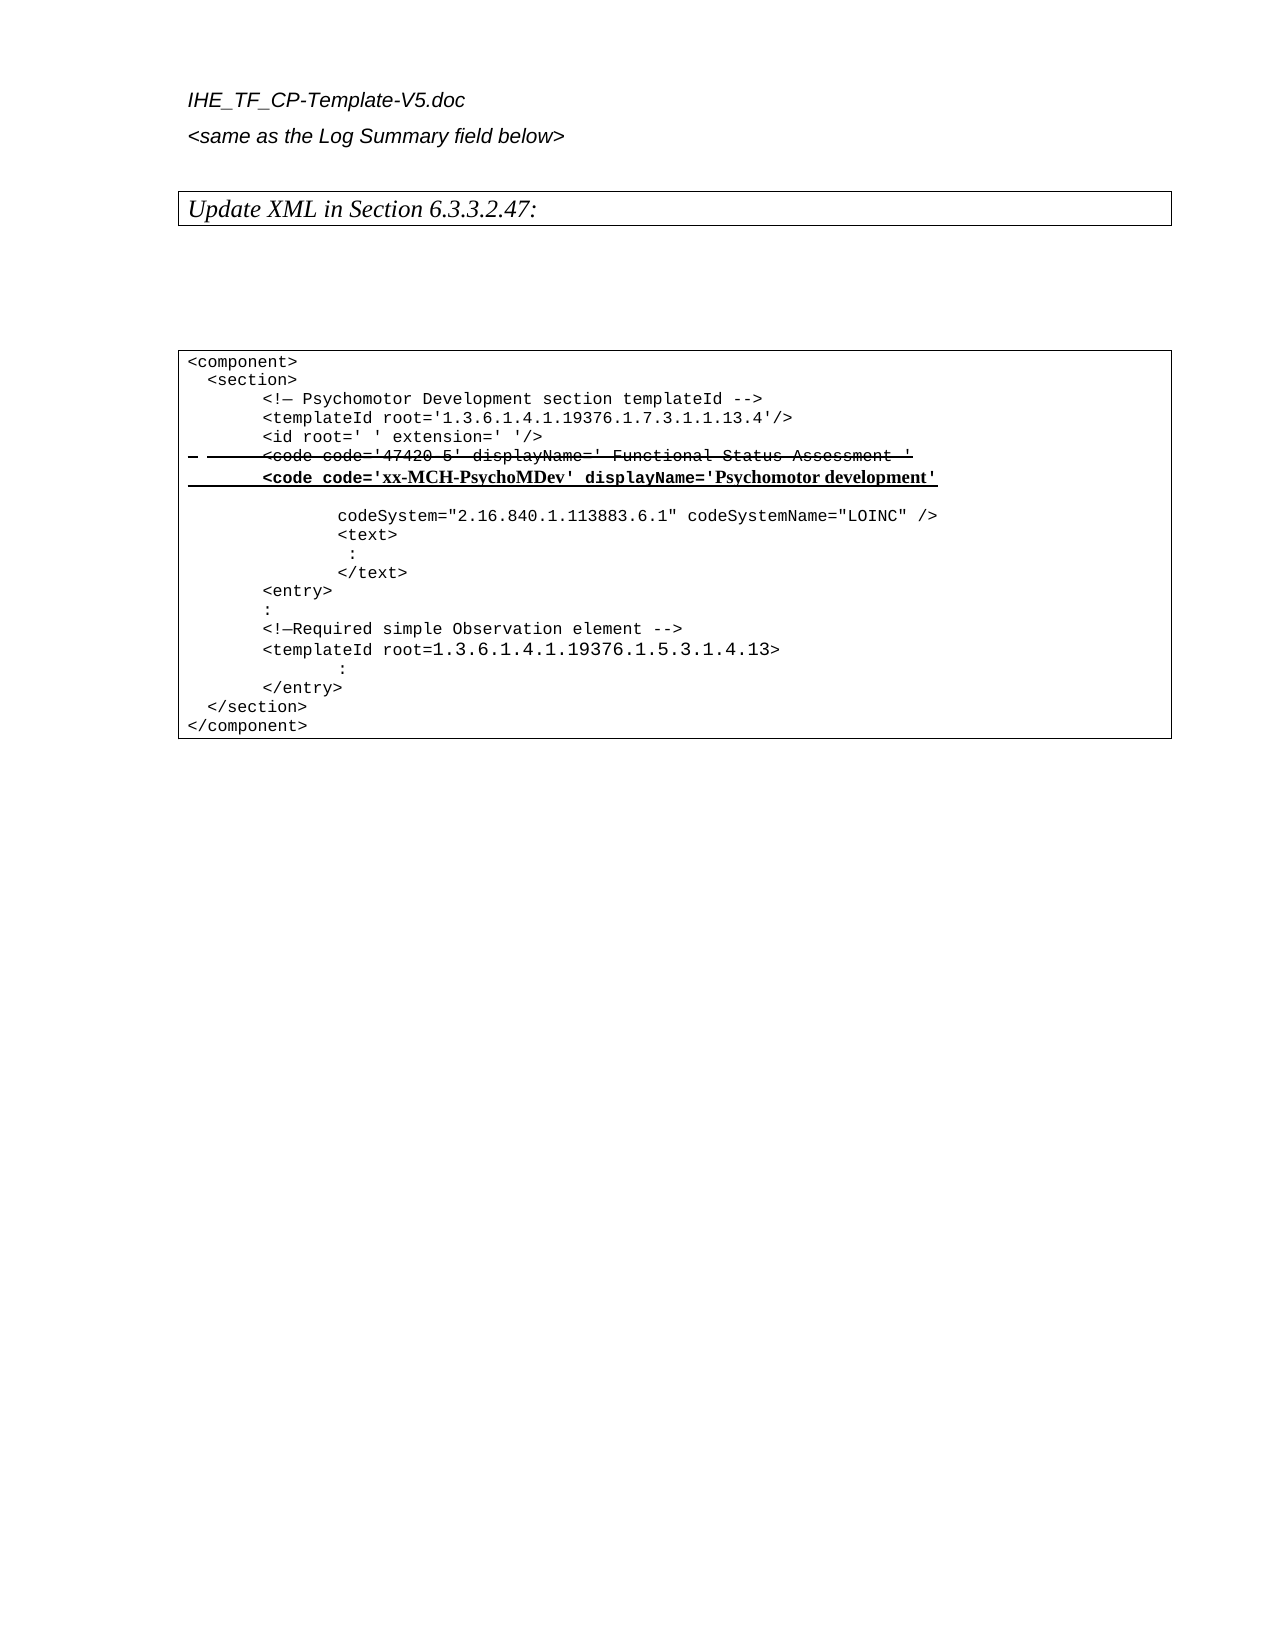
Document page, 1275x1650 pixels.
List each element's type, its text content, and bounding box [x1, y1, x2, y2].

text <templateId root=1.3.6.1.4.1.19376.1.5.3.1.4.13> [187, 639, 1162, 661]
text <section> [187, 372, 1162, 391]
text codeSystem="2.16.840.1.113883.6.1" codeSystemName="LOINC" /> [187, 508, 1162, 526]
text <code code='47420-5' displayName=' Functional Status Assessment ' [187, 447, 1162, 466]
text </entry> [187, 680, 1162, 698]
text </component> [179, 714, 1171, 738]
text <!— Psychomotor Development section templateId --> [187, 391, 1162, 410]
text <component> [179, 351, 1171, 372]
text : [187, 661, 1162, 680]
text <code code='xx-MCH-PsychoMDev' displayName='Psychomotor development' [187, 466, 1162, 489]
text Update XML in Section 6.3.3.2.47: [179, 192, 1171, 225]
text </section> [187, 698, 1162, 714]
text <templateId root='1.3.6.1.4.1.19376.1.7.3.1.1.13.4'/> [187, 410, 1162, 428]
text <entry> [187, 583, 1162, 602]
text <id root=' ' extension=' '/> [187, 428, 1162, 447]
text </text> [187, 564, 1162, 583]
text : [187, 602, 1162, 621]
text <!—Required simple Observation element --> [187, 621, 1162, 639]
text : [187, 545, 1162, 564]
text <text> [187, 526, 1162, 545]
